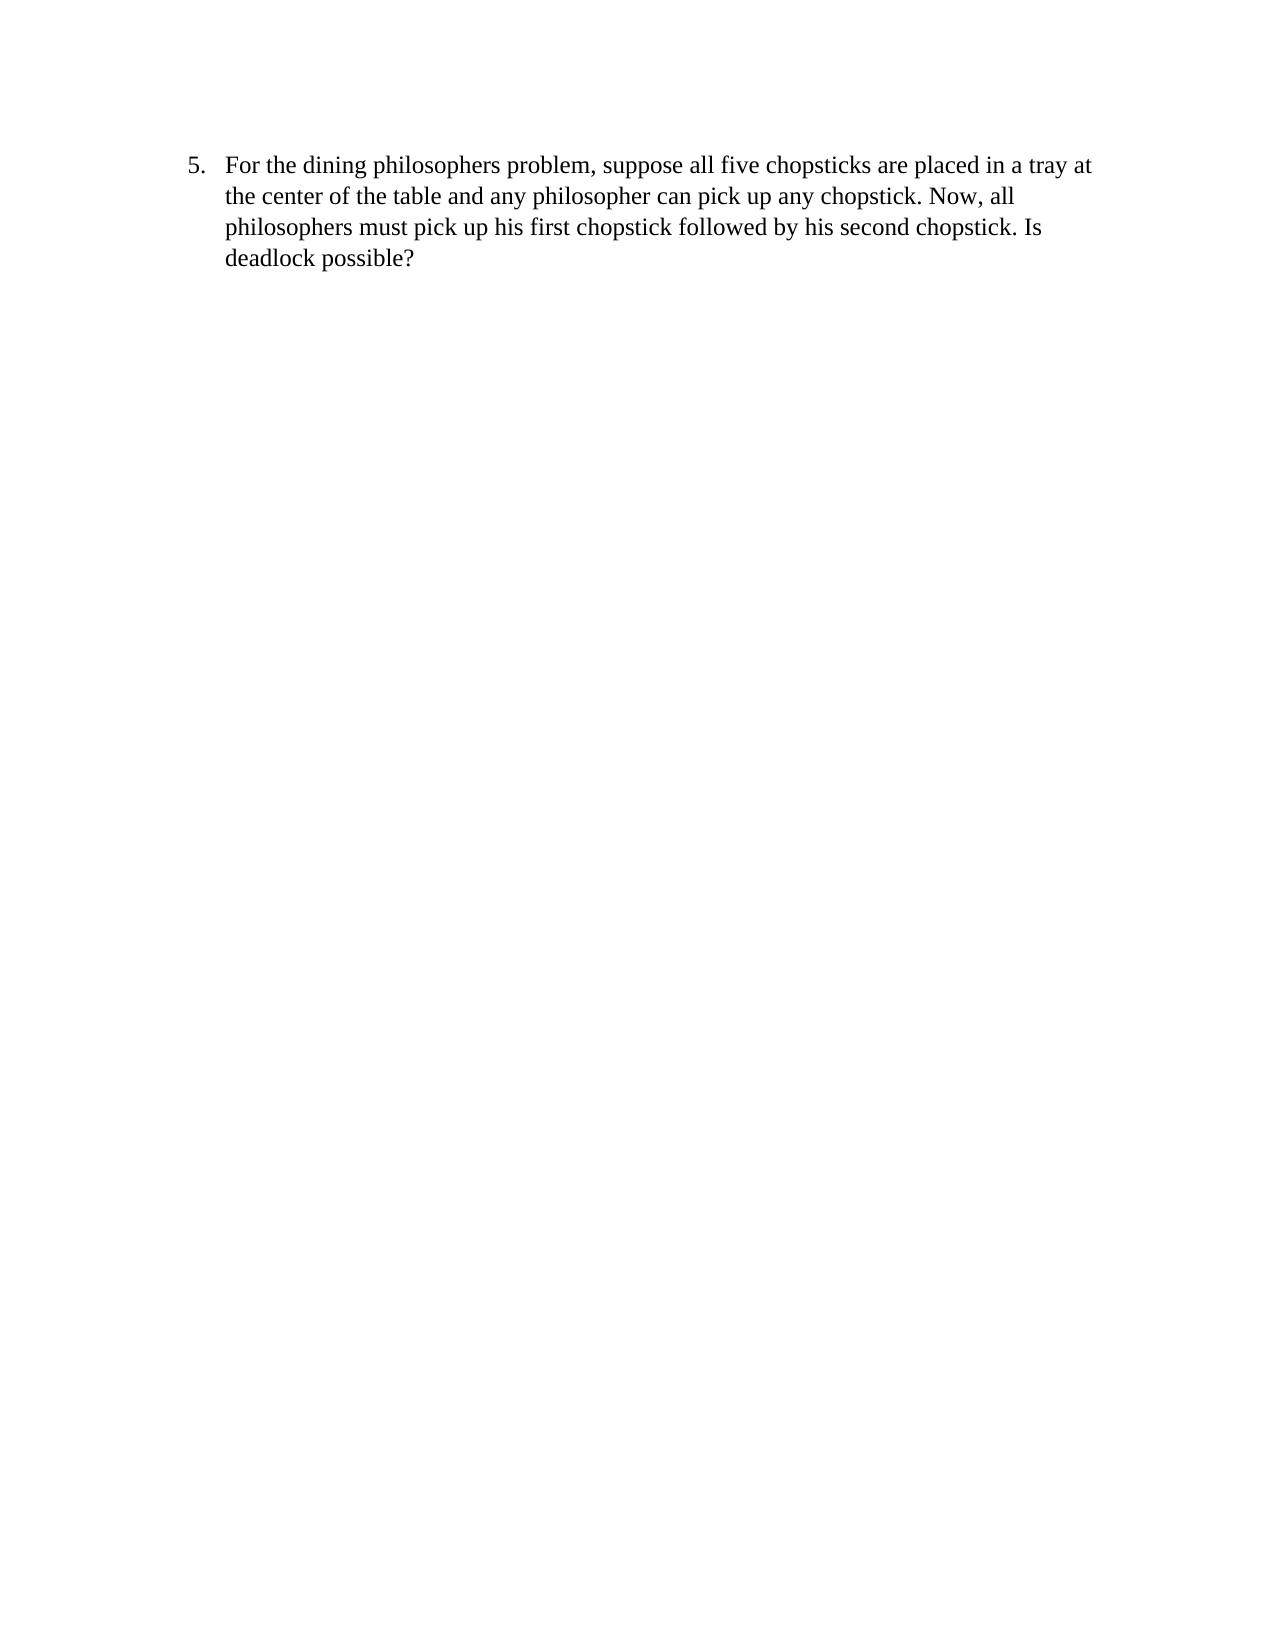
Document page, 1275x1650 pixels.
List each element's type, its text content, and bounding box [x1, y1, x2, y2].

list For the dining philosophers problem, suppose all five chopsticks are placed in a tray at the center of the table and any philosopher can pick up any chopstick. Now, all philosophers must pick up his first chopstick followed by his second chopstick. Is deadlock possible? [187, 150, 1125, 272]
